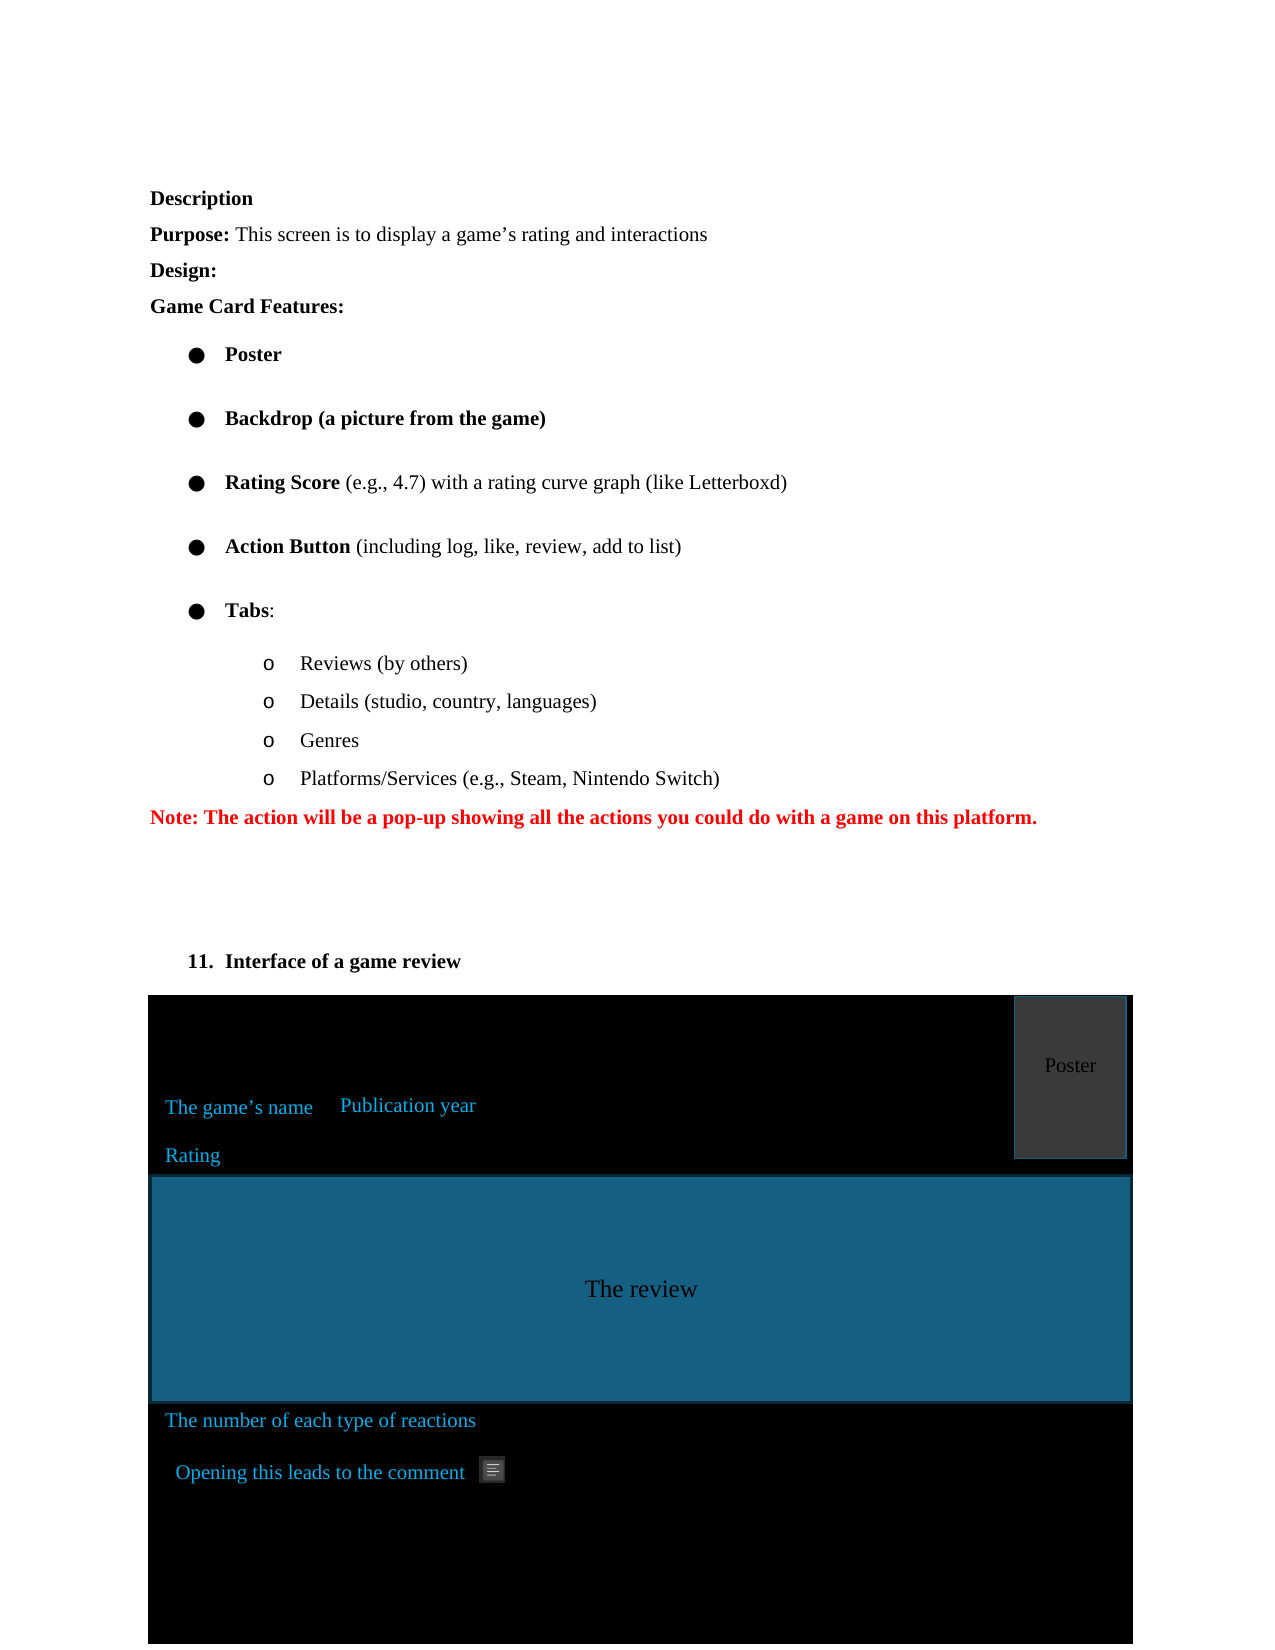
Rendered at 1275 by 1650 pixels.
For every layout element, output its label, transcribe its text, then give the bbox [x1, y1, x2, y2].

text Description [150, 186, 1125, 210]
text Design: [150, 258, 1125, 282]
list Reviews (by others) [262, 651, 1125, 676]
list Genres [262, 728, 1125, 753]
text Note: The action will be a pop-up showing all the actions you could do with a game on this platform. [150, 805, 1125, 829]
subtitle Interface of a game review [187, 949, 1125, 973]
list Backdrop (a picture from the game) [187, 394, 1125, 437]
list Action Button (including log, like, review, add to list) [187, 522, 1125, 565]
list Platforms/Services (e.g., Steam, Nintendo Switch) [262, 766, 1125, 792]
list Rating Score (e.g., 4.7) with a rating curve graph (like Letterboxd) [187, 458, 1125, 501]
list Poster [187, 330, 1125, 373]
text Game Card Features: [150, 294, 1125, 318]
list Tabs: [187, 586, 1125, 629]
text Purpose: This screen is to display a game’s rating and interactions [150, 222, 1125, 246]
picture [479, 1456, 506, 1483]
list Details (studio, country, languages) [262, 689, 1125, 715]
